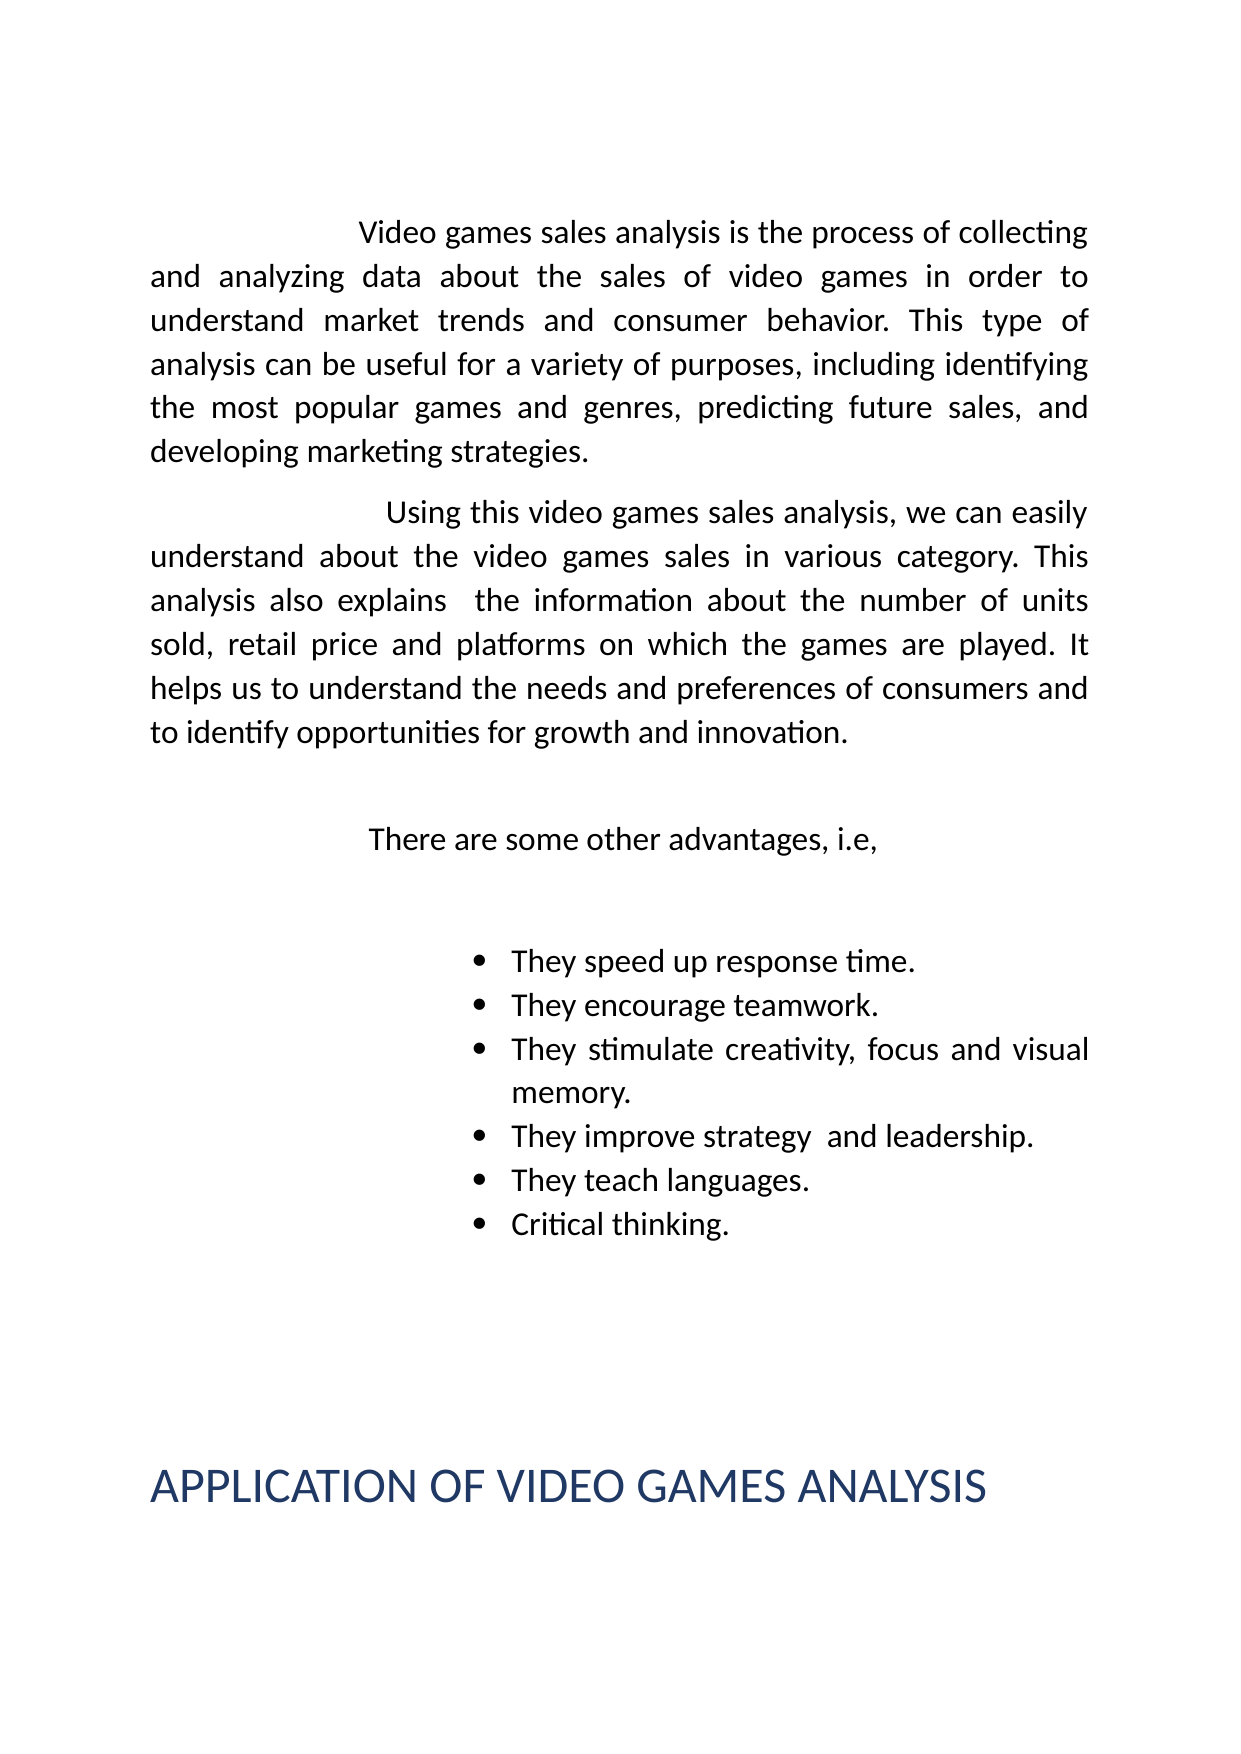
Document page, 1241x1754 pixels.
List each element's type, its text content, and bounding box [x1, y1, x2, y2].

list Critical thinking. [474, 1203, 1090, 1244]
text There are some other advantages, i.e, [150, 818, 1090, 859]
list They improve strategy and leadership. [474, 1115, 1090, 1156]
text Video games sales analysis is the process of collecting and analyzing data about the sales of video games in order to understand market trends and consumer behavior. This type of analysis can be useful for a variety of purposes, including identifying the most popular games and genres, predicting future sales, and developing marketing strategies. [150, 211, 1090, 471]
text Using this video games sales analysis, we can easily understand about the video games sales in various category. This analysis also explains the information about the number of units sold, retail price and platforms on which the games are played. It helps us to understand the needs and preferences of consumers and to identify opportunities for growth and innovation. [150, 491, 1090, 752]
list They stimulate creativity, focus and visual memory. [474, 1027, 1090, 1112]
list They teach languages. [474, 1159, 1090, 1200]
list They speed up response time. [474, 939, 1090, 980]
list They encourage teamwork. [474, 983, 1090, 1024]
text APPLICATION OF VIDEO GAMES ANALYSIS [150, 1454, 1090, 1515]
